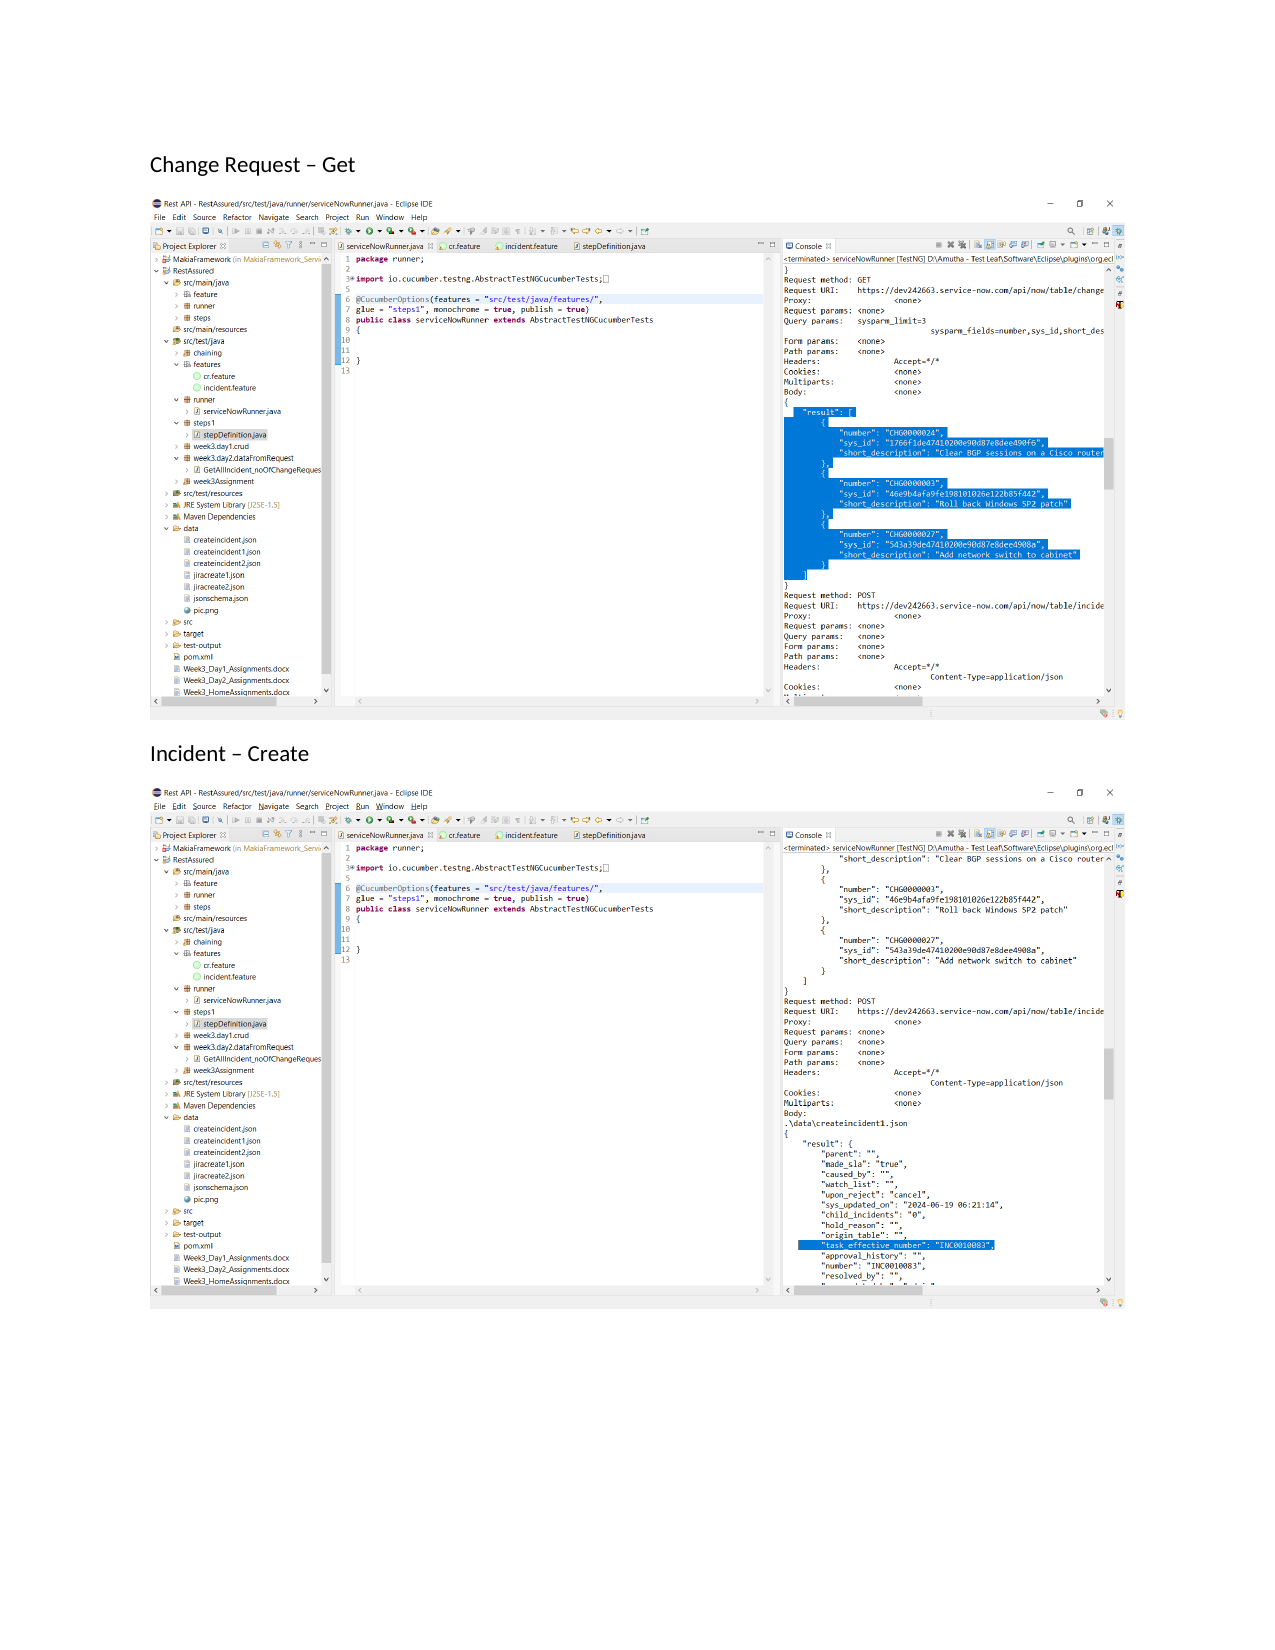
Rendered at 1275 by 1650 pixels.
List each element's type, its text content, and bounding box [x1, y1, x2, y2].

picture [150, 785, 1125, 1309]
picture [150, 196, 1125, 720]
text Change Request – Get [150, 150, 1125, 178]
text Incident – Create [150, 739, 1125, 767]
